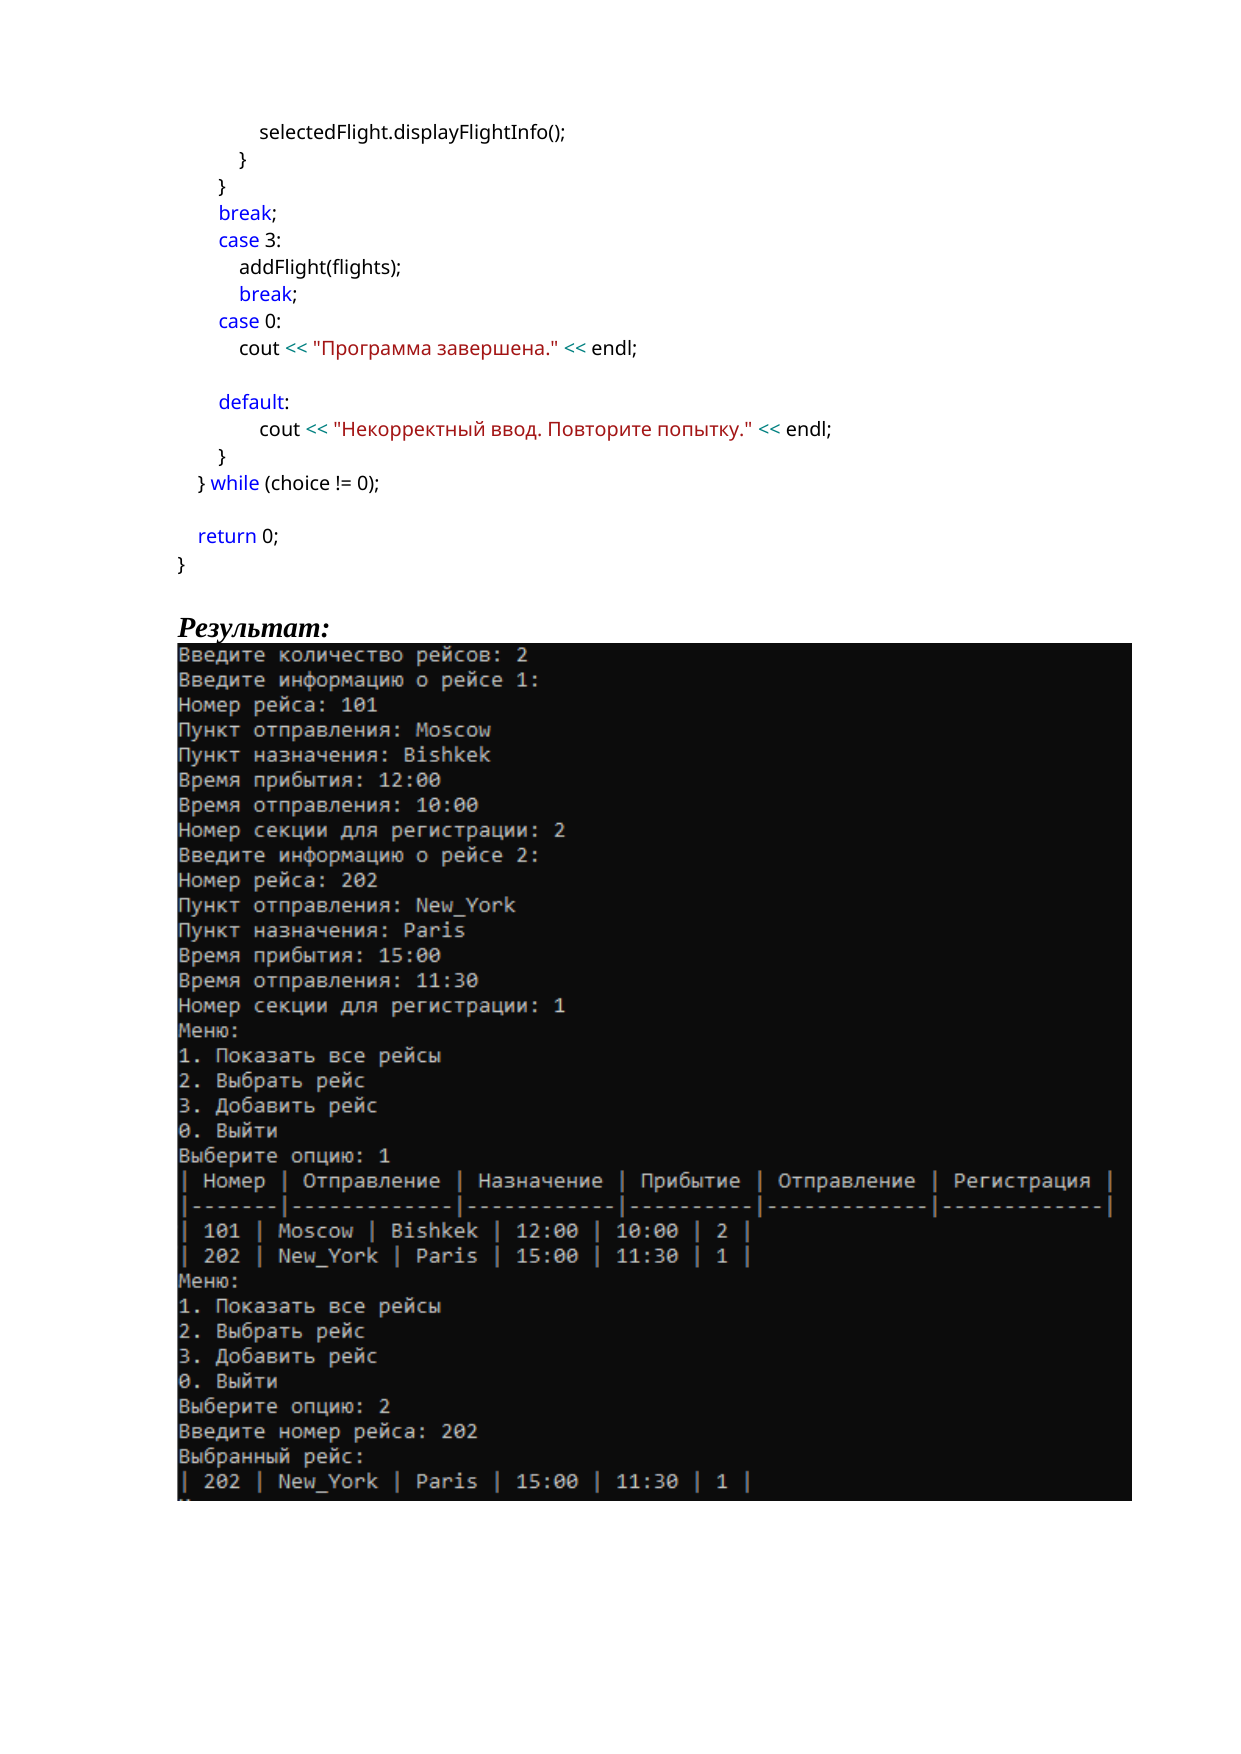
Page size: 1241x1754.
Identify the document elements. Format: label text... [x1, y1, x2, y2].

text } [177, 172, 1152, 199]
picture [177, 643, 1132, 1501]
text } while (choice != 0); [177, 469, 1152, 496]
text cout << "Программа завершена." << endl; [177, 334, 1152, 361]
text addFlight(flights); [177, 253, 1152, 280]
text Результат: [177, 610, 1152, 644]
text case 3: [177, 226, 1152, 253]
text return 0; [177, 523, 1152, 550]
text cout << "Некорректный ввод. Повторите попытку." << endl; [177, 415, 1152, 442]
text } [177, 442, 1152, 469]
text selectedFlight.displayFlightInfo(); [177, 118, 1152, 145]
text } [177, 145, 1152, 172]
text break; [177, 280, 1152, 307]
text break; [177, 199, 1152, 226]
text default: [177, 388, 1152, 415]
text case 0: [177, 307, 1152, 334]
text } [177, 550, 1152, 577]
